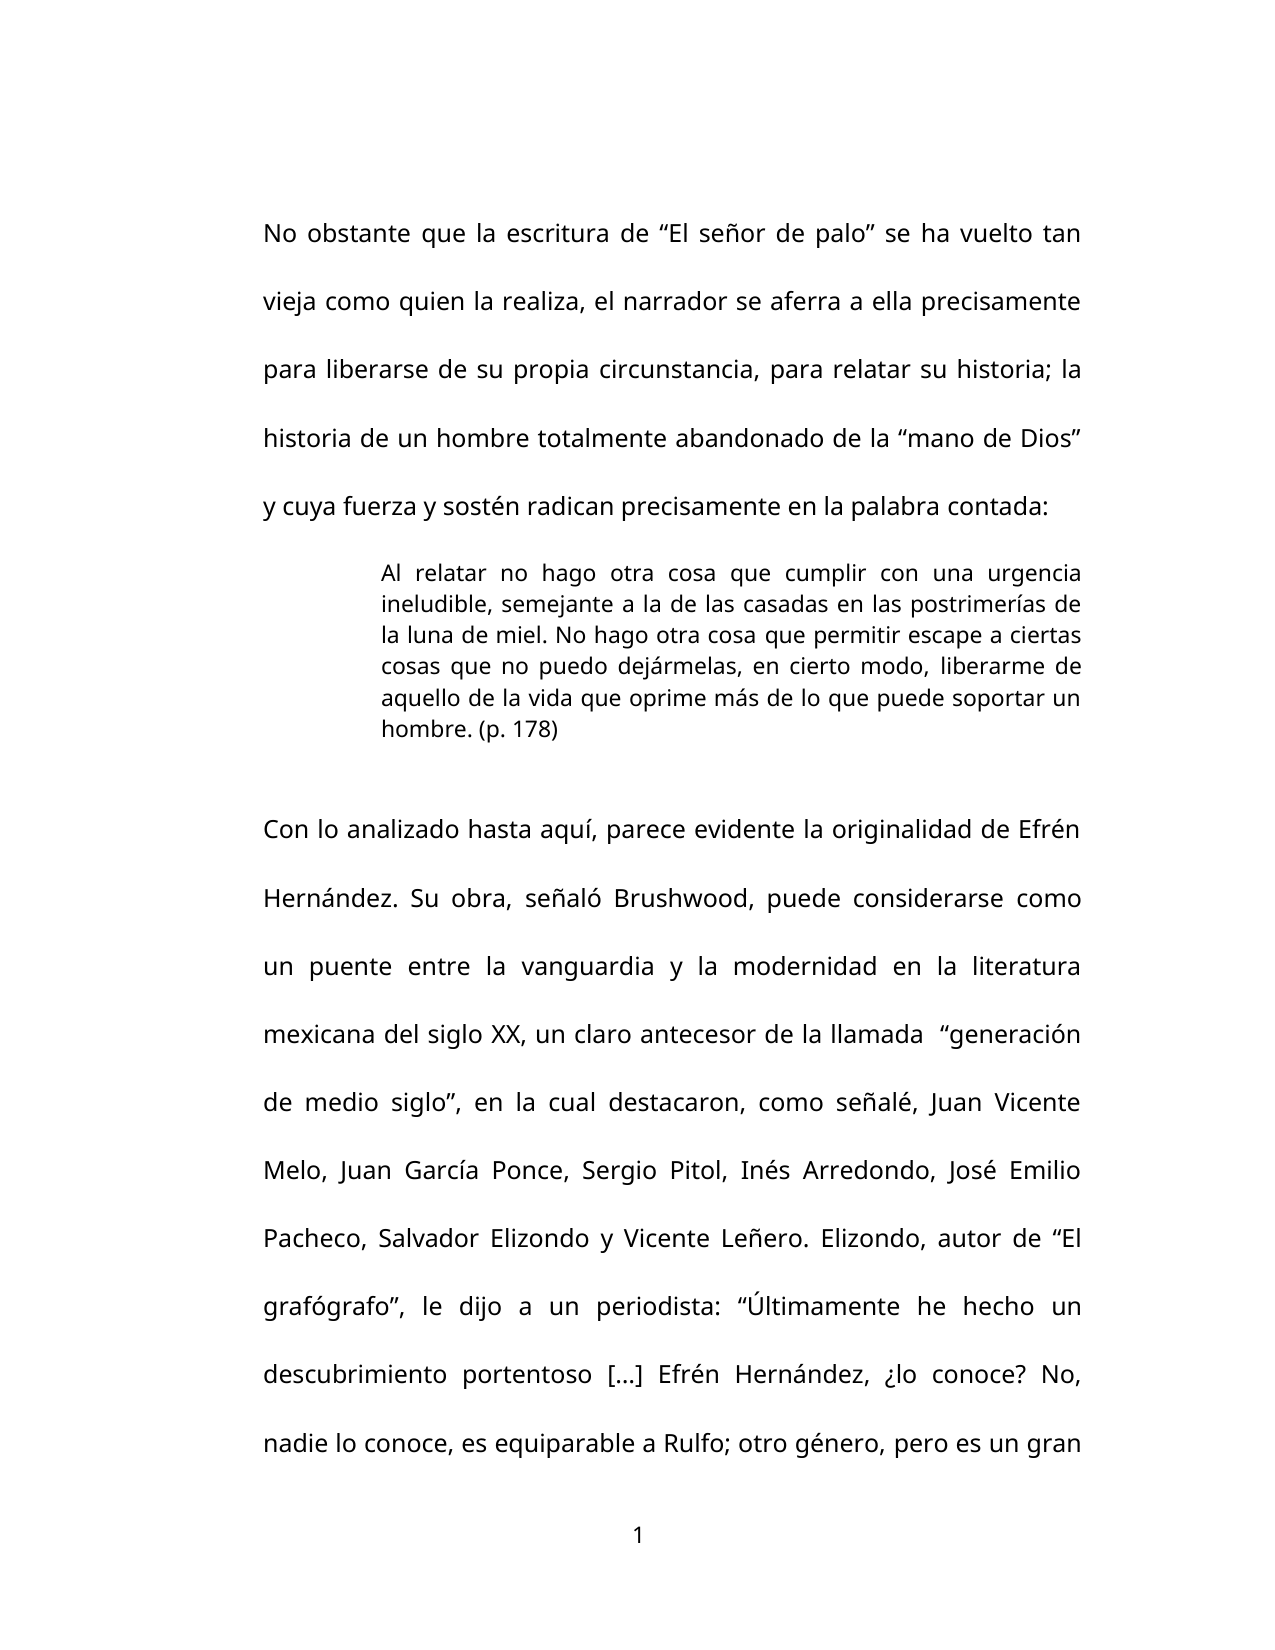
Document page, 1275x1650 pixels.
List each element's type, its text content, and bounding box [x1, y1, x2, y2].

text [263, 812, 1082, 1459]
text No obstante que la escritura de “El señor de palo” se ha vuelto tan vieja como quien la realiza, el narrador se aferra a ella precisamente para liberarse de su propia circunstancia, para relatar su historia; la historia de un hombre totalmente abandonado de la “mano de Dios” y cuya fuerza y sostén radican precisamente en la palabra contada: [263, 216, 1082, 522]
text Al relatar no hago otra cosa que cumplir con una urgencia ineludible, semejante a la de las casadas en las postrimerías de la luna de miel. No hago otra cosa que permitir escape a ciertas cosas que no puedo dejármelas, en cierto modo, liberarme de aquello de la vida que oprime más de lo que puede soportar un hombre. (p. 178) [381, 556, 1082, 744]
